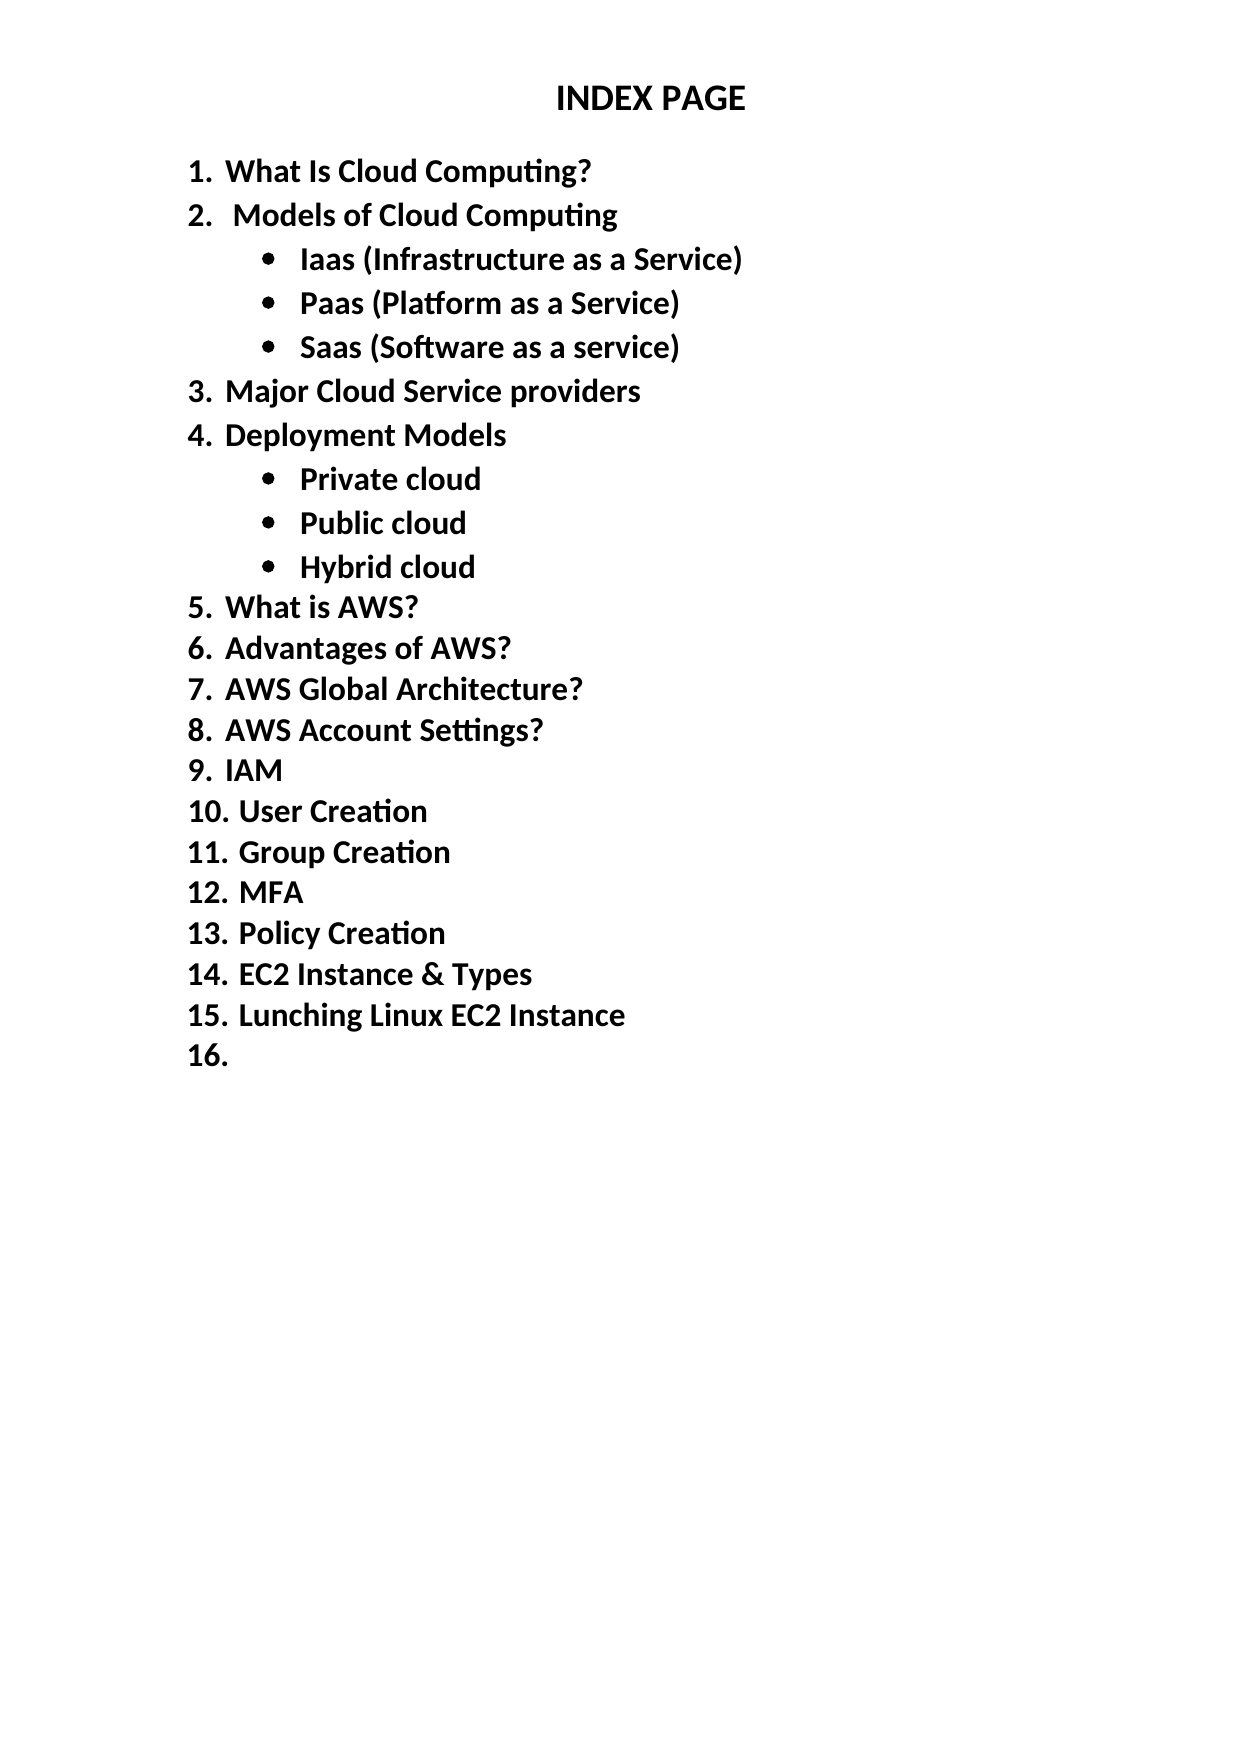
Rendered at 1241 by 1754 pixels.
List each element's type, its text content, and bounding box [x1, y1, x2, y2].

list MFA [186, 871, 1152, 912]
list Saas (Software as a service) [262, 326, 1152, 367]
list What is AWS? [187, 586, 1152, 627]
list Public cloud [262, 502, 1152, 542]
list Iaas (Infrastructure as a Service) [262, 238, 1152, 279]
list What Is Cloud Computing? [187, 150, 1152, 191]
list User Creation [187, 790, 1152, 831]
list Lunching Linux EC2 Instance [186, 994, 1152, 1034]
list Models of Cloud Computing [187, 194, 1152, 235]
list Policy Creation [186, 912, 1152, 953]
list Advantages of AWS? [187, 627, 1152, 668]
list AWS Account Settings? [187, 708, 1152, 749]
list Major Cloud Service providers [187, 370, 1152, 411]
list AWS Global Architecture? [187, 668, 1152, 708]
list EC2 Instance & Types [186, 953, 1152, 994]
list Private cloud [262, 458, 1152, 498]
list Paas (Platform as a Service) [262, 282, 1152, 323]
list Group Creation [186, 831, 1152, 871]
list Hybrid cloud [262, 546, 1152, 586]
list Deployment Models [187, 414, 1152, 454]
list IAM [187, 749, 1152, 790]
